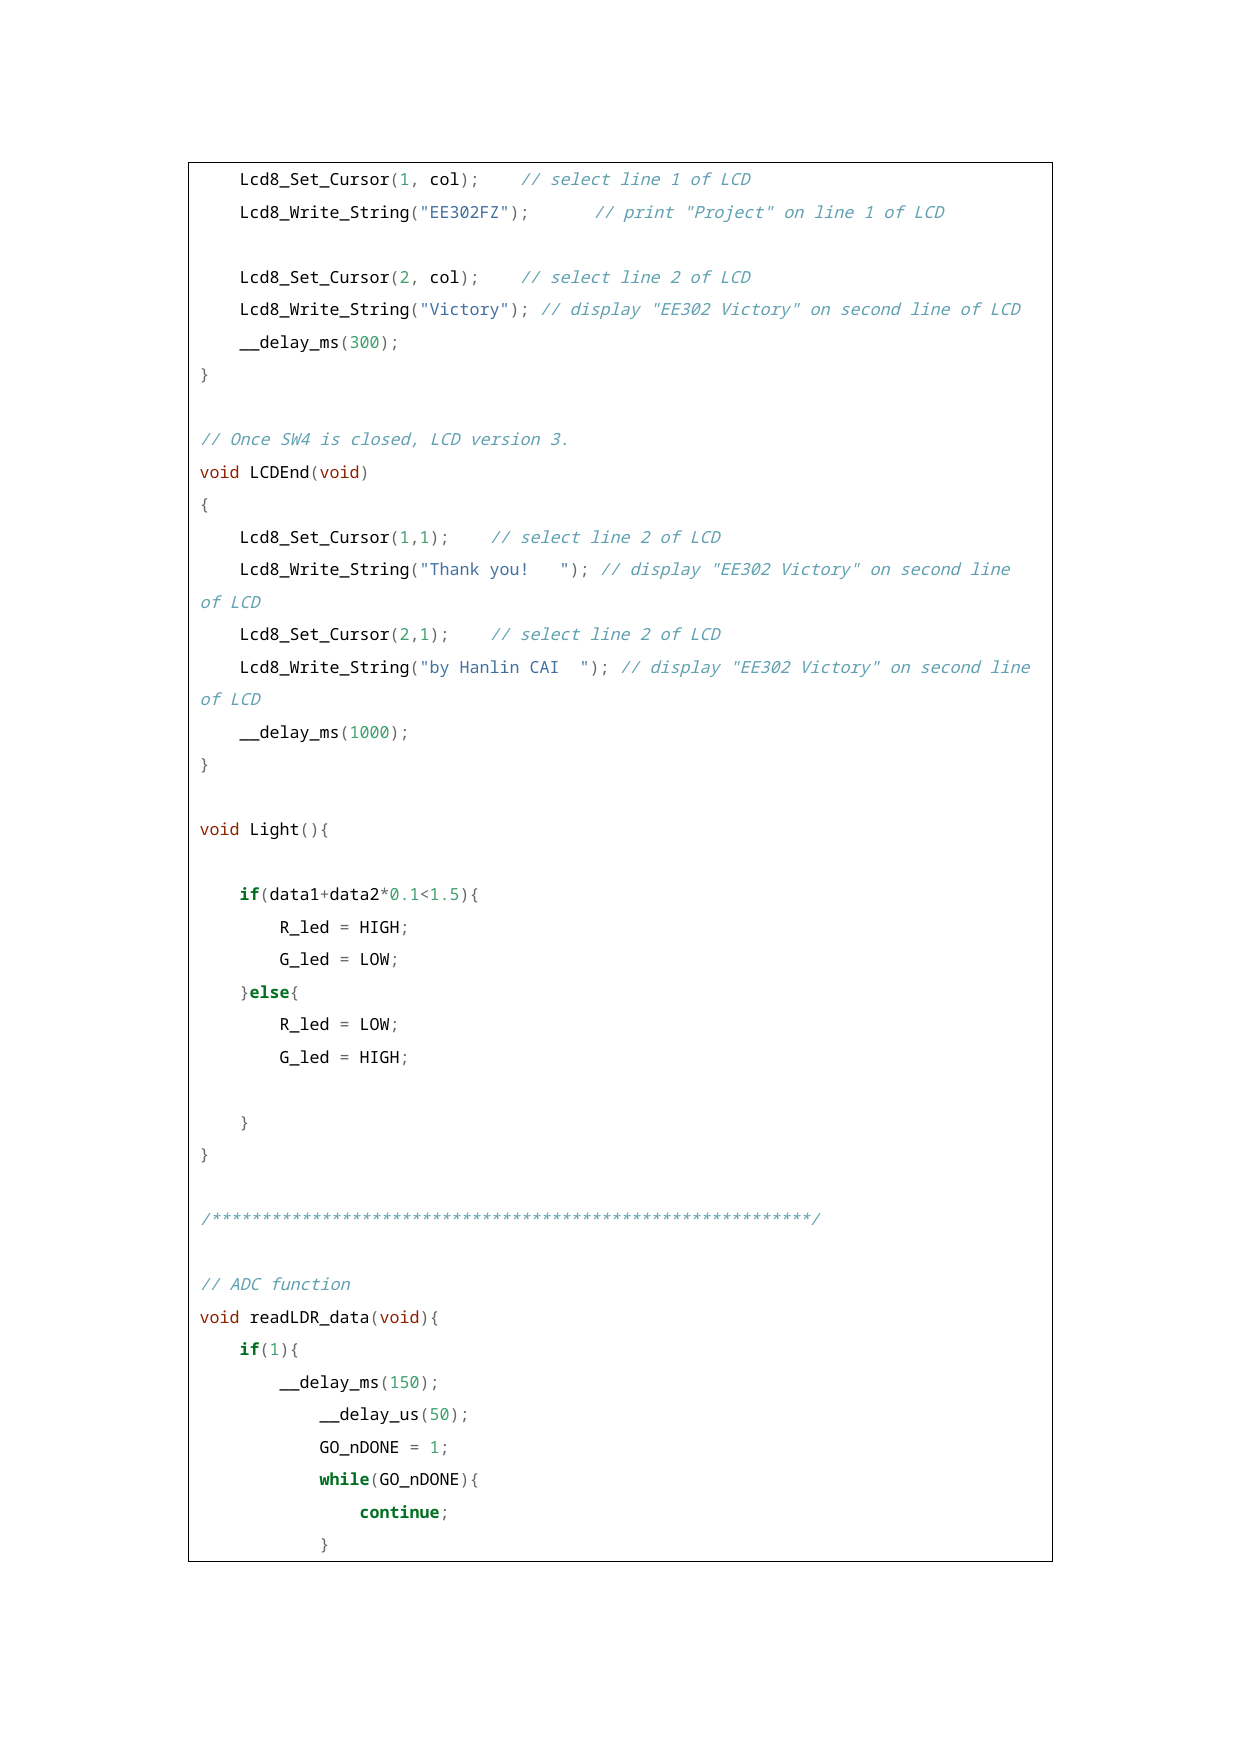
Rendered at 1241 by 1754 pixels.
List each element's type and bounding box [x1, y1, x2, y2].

table_cell [189, 163, 1052, 1561]
